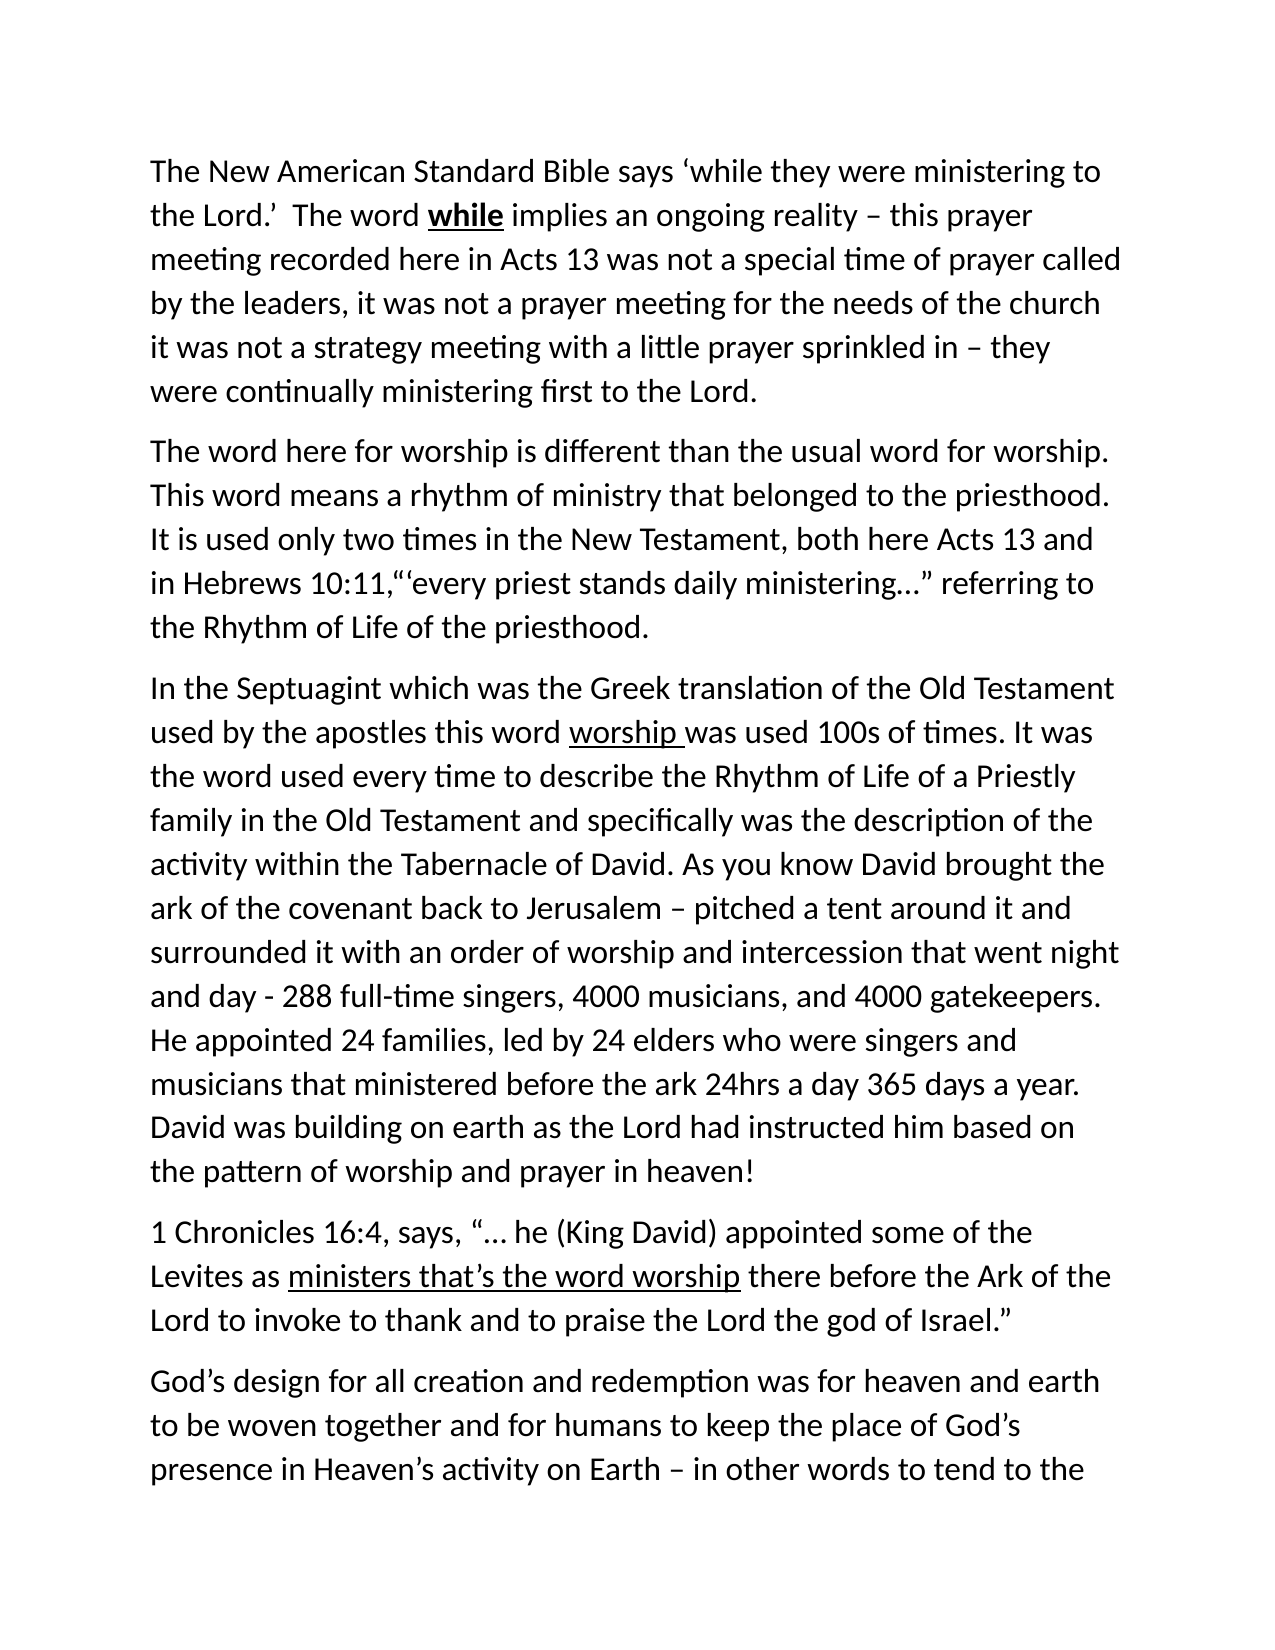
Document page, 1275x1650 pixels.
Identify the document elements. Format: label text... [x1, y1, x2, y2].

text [150, 1359, 1125, 1488]
text 1 Chronicles 16:4, says, “… he (King David) appointed some of the Levites as ministers that’s the word worship there before the Ark of the Lord to invoke to thank and to praise the Lord the god of Israel.” [150, 1211, 1125, 1340]
text The word here for worship is different than the usual word for worship. This word means a rhythm of ministry that belonged to the priesthood. It is used only two times in the New Testament, both here Acts 13 and in Hebrews 10:11,“‘every priest stands daily ministering…” referring to the Rhythm of Life of the priesthood. [150, 430, 1125, 647]
text In the Septuagint which was the Greek translation of the Old Testament used by the apostles this word worship was used 100s of times. It was the word used every time to describe the Rhythm of Life of a Priestly family in the Old Testament and specifically was the description of the activity within the Tabernacle of David. As you know David brought the ark of the covenant back to Jerusalem – pitched a tent around it and surrounded it with an order of worship and intercession that went night and day - 288 full-time singers, 4000 musicians, and 4000 gatekeepers. He appointed 24 families, led by 24 elders who were singers and musicians that ministered before the ark 24hrs a day 365 days a year. David was building on earth as the Lord had instructed him based on the pattern of worship and prayer in heaven! [150, 667, 1125, 1191]
text The New American Standard Bible says ‘while they were ministering to the Lord.’ The word while implies an ongoing reality – this prayer meeting recorded here in Acts 13 was not a special time of prayer called by the leaders, it was not a prayer meeting for the needs of the church it was not a strategy meeting with a little prayer sprinkled in – they were continually ministering first to the Lord. [150, 150, 1125, 411]
